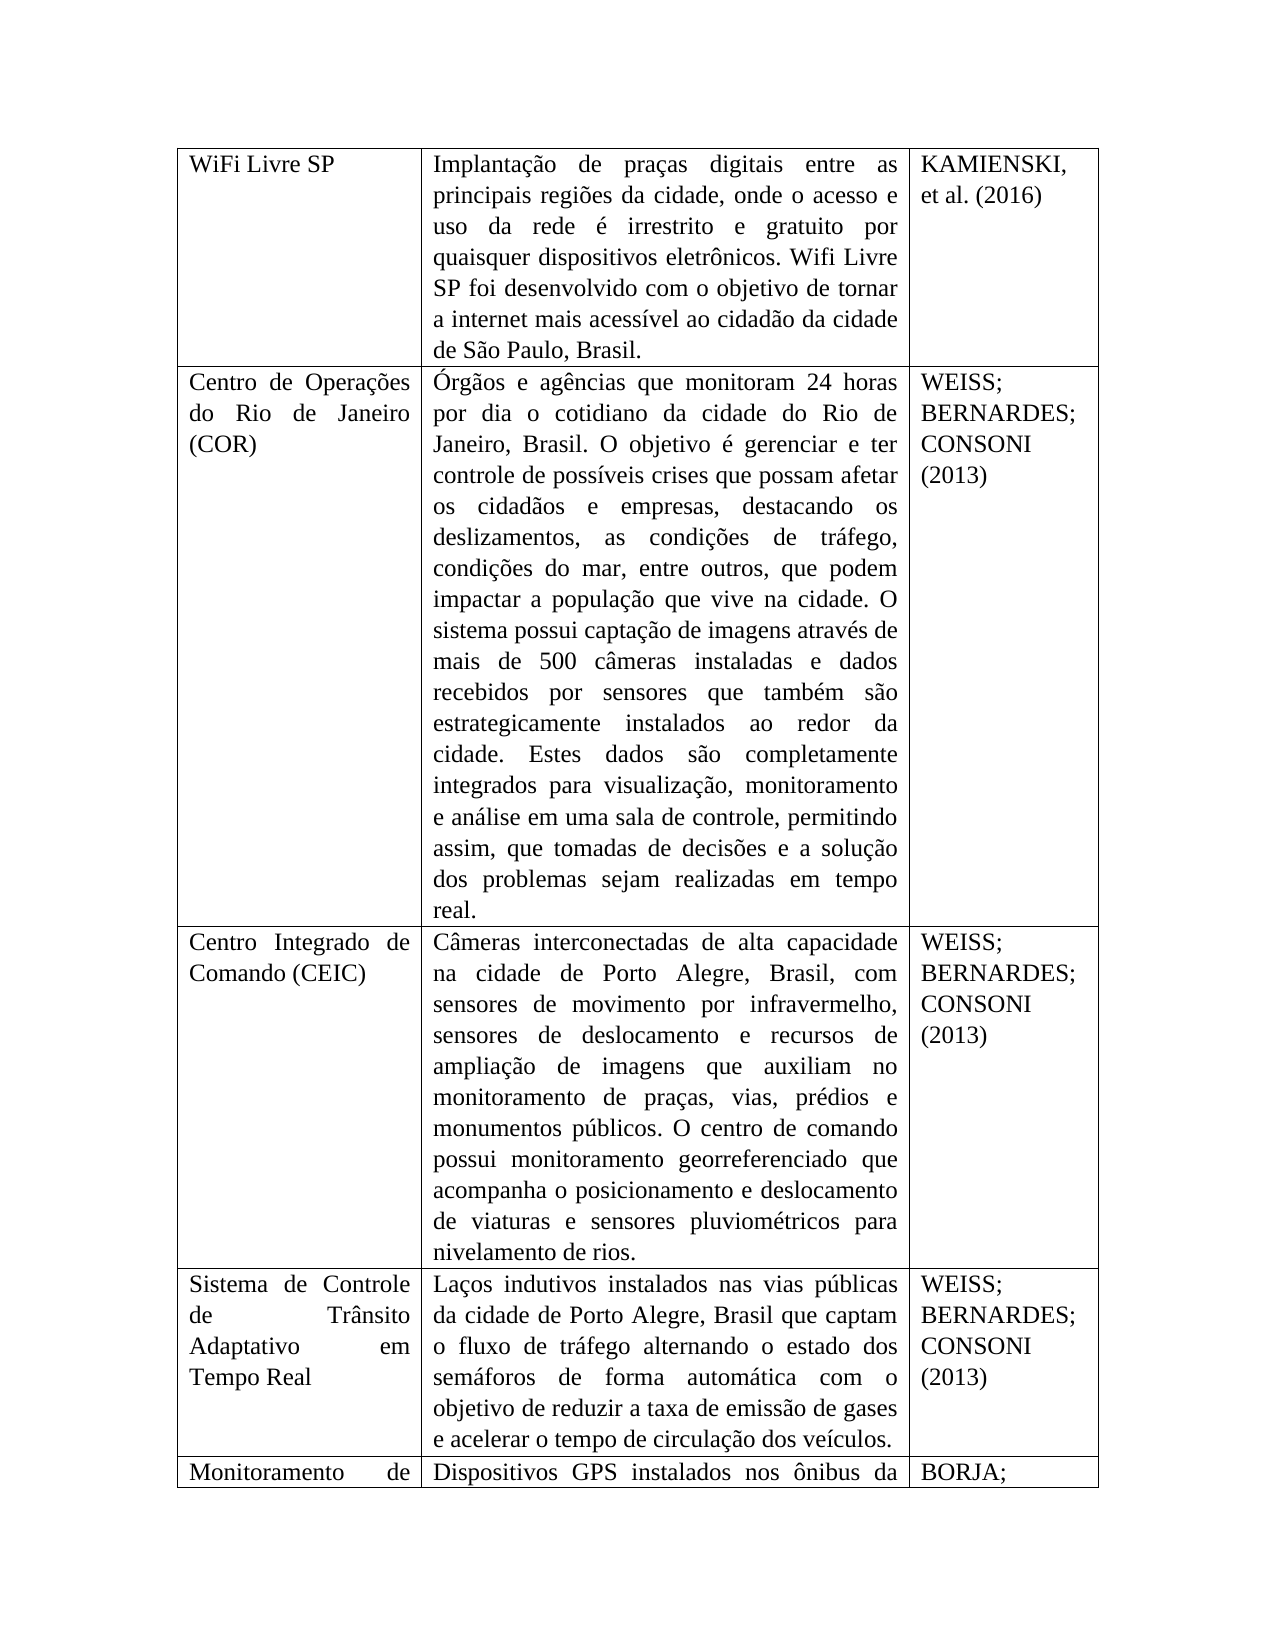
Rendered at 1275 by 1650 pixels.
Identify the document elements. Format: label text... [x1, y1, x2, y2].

table_cell WiFi Livre SP [178, 149, 421, 366]
table_cell Implantação de praças digitais entre as principais regiões da cidade, onde o acesso e uso da rede é irrestrito e gratuito por quaisquer dispositivos eletrônicos. Wifi Livre SP foi desenvolvido com o objetivo de tornar a internet mais acessível ao cidadão da cidade de São Paulo, Brasil. [422, 149, 909, 366]
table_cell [178, 1457, 421, 1487]
table_cell Centro Integrado de Comando (CEIC) [178, 927, 421, 1268]
table_cell Centro de Operações do Rio de Janeiro (COR) [178, 367, 421, 926]
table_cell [910, 149, 1098, 366]
table_cell Órgãos e agências que monitoram 24 horas por dia o cotidiano da cidade do Rio de Janeiro, Brasil. O objetivo é gerenciar e ter controle de possíveis crises que possam afetar os cidadãos e empresas, destacando os deslizamentos, as condições de tráfego, condições do mar, entre outros, que podem impactar a população que vive na cidade. O sistema possui captação de imagens através de mais de 500 câmeras instaladas e dados recebidos por sensores que também são estrategicamente instalados ao redor da cidade. Estes dados são completamente integrados para visualização, monitoramento e análise em uma sala de controle, permitindo assim, que tomadas de decisões e a solução dos problemas sejam realizadas em tempo real. [422, 367, 909, 926]
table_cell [422, 1457, 909, 1487]
table_cell WEISS; BERNARDES; CONSONI (2013) [910, 367, 1098, 926]
table_cell WEISS; BERNARDES; CONSONI (2013) [910, 1269, 1098, 1456]
table_cell Laços indutivos instalados nas vias públicas da cidade de Porto Alegre, Brasil que captam o fluxo de tráfego alternando o estado dos semáforos de forma automática com o objetivo de reduzir a taxa de emissão de gases e acelerar o tempo de circulação dos veículos. [422, 1269, 909, 1456]
table_cell BORJA; GAMA (2014) [910, 1457, 1098, 1487]
table_cell WEISS; BERNARDES; CONSONI (2013) [910, 927, 1098, 1268]
table_cell Sistema de Controle de Trânsito Adaptativo em Tempo Real [178, 1269, 421, 1456]
table_cell Câmeras interconectadas de alta capacidade na cidade de Porto Alegre, Brasil, com sensores de movimento por infravermelho, sensores de deslocamento e recursos de ampliação de imagens que auxiliam no monitoramento de praças, vias, prédios e monumentos públicos. O centro de comando possui monitoramento georreferenciado que acompanha o posicionamento e deslocamento de viaturas e sensores pluviométricos para nivelamento de rios. [422, 927, 909, 1268]
